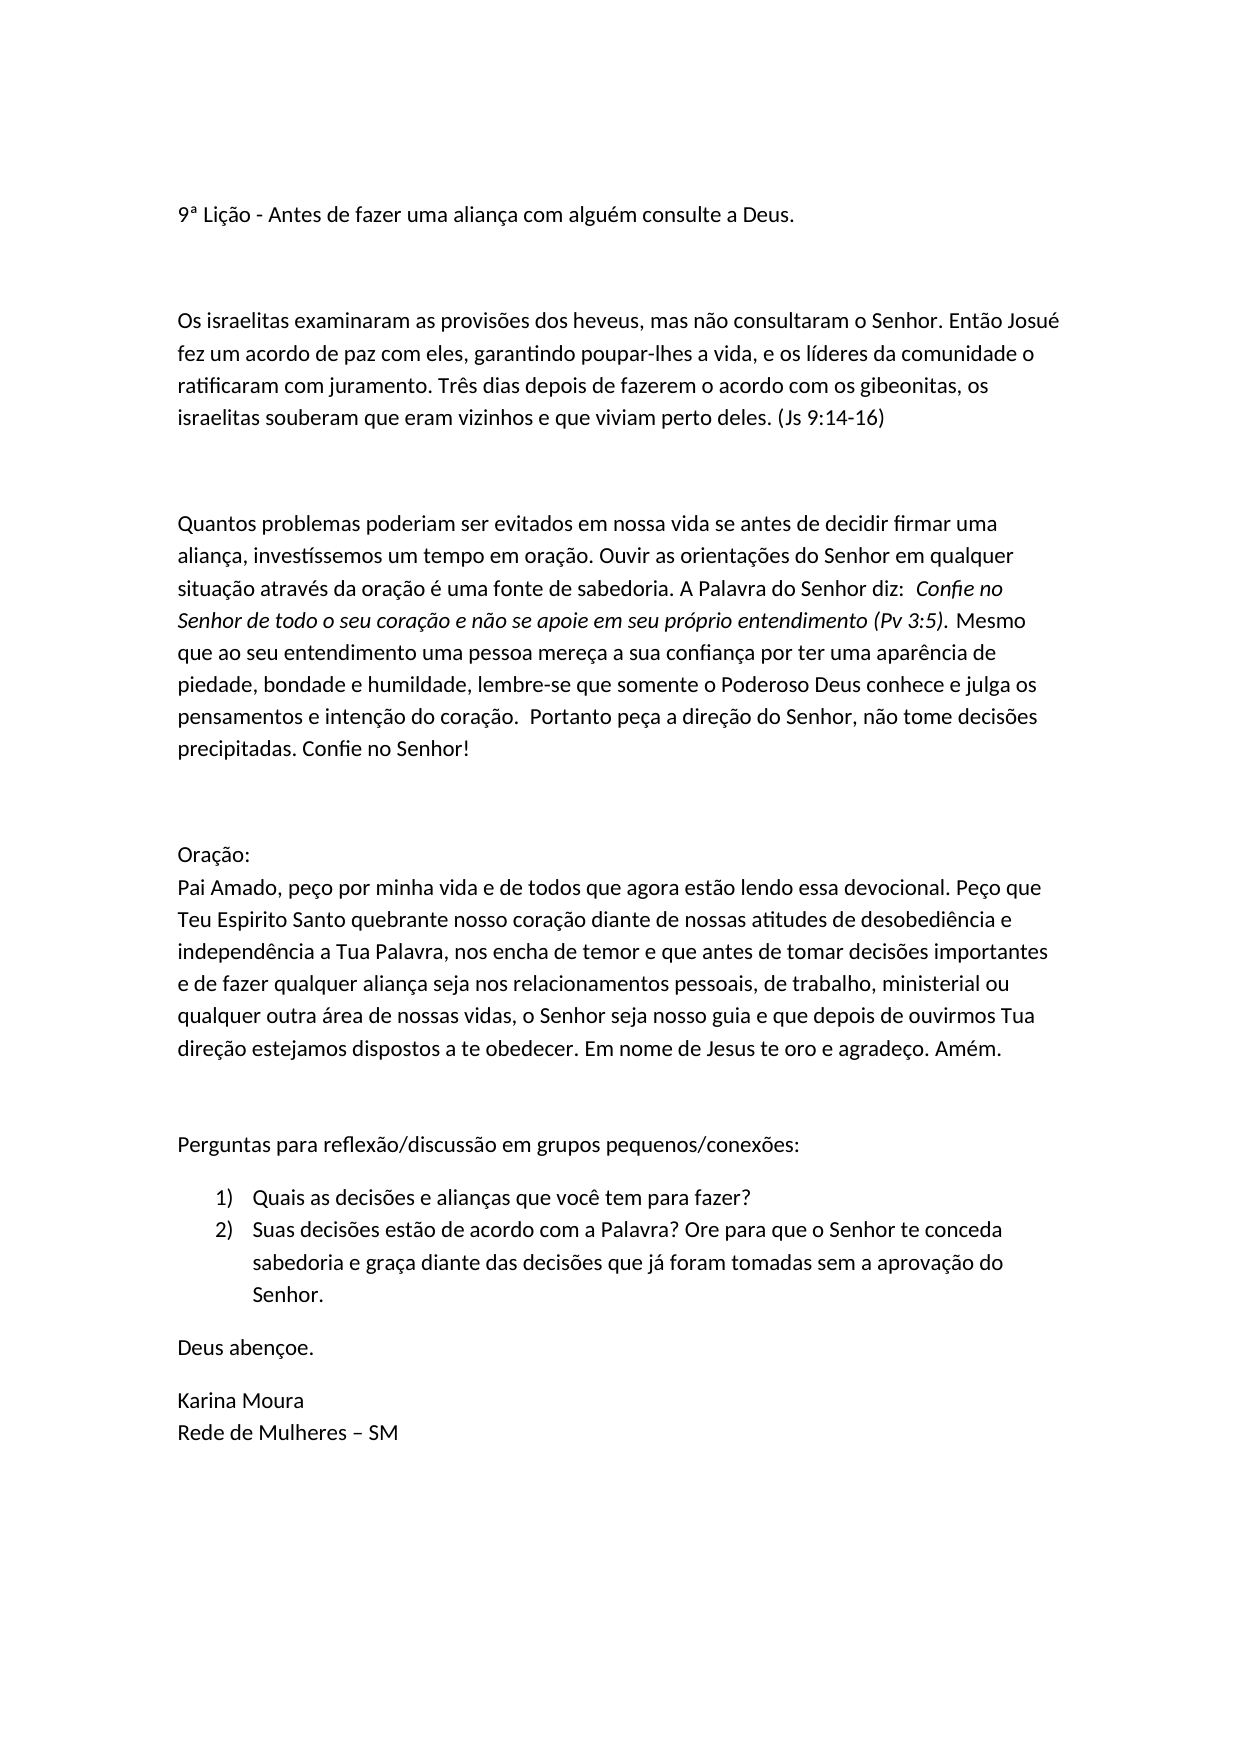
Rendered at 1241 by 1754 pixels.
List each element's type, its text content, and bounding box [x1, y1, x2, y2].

text Deus abençoe. [177, 1333, 1063, 1361]
text Pai Amado, peço por minha vida e de todos que agora estão lendo essa devocional. Peço que Teu Espirito Santo quebrante nosso coração diante de nossas atitudes de desobediência e independência a Tua Palavra, nos encha de temor e que antes de tomar decisões importantes e de fazer qualquer aliança seja nos relacionamentos pessoais, de trabalho, ministerial ou qualquer outra área de nossas vidas, o Senhor seja nosso guia e que depois de ouvirmos Tua direção estejamos dispostos a te obedecer. Em nome de Jesus te oro e agradeço. Amém. [177, 873, 1063, 1062]
text Karina Moura [177, 1386, 1063, 1414]
text Oração: [177, 841, 1063, 869]
text 9ª Lição - Antes de fazer uma aliança com alguém consulte a Deus. [177, 201, 1063, 229]
text Perguntas para reflexão/discussão em grupos pequenos/conexões: [177, 1130, 1063, 1158]
text Rede de Mulheres – SM [177, 1418, 1063, 1446]
text Os israelitas examinaram as provisões dos heveus, mas não consultaram o Senhor. Então Josué fez um acordo de paz com eles, garantindo poupar-lhes a vida, e os líderes da comunidade o ratificaram com juramento. Três dias depois de fazerem o acordo com os gibeonitas, os israelitas souberam que eram vizinhos e que viviam perto deles. (Js 9:14-16) [177, 307, 1063, 431]
text Quantos problemas poderiam ser evitados em nossa vida se antes de decidir firmar uma aliança, investíssemos um tempo em oração. Ouvir as orientações do Senhor em qualquer situação através da oração é uma fonte de sabedoria. A Palavra do Senhor diz: Confie no Senhor de todo o seu coração e não se apoie em seu próprio entendimento (Pv 3:5). Mesmo que ao seu entendimento uma pessoa mereça a sua confiança por ter uma aparência de piedade, bondade e humildade, lembre-se que somente o Poderoso Deus conhece e julga os pensamentos e intenção do coração. Portanto peça a direção do Senhor, não tome decisões precipitadas. Confie no Senhor! [177, 509, 1063, 763]
list Suas decisões estão de acordo com a Palavra? Ore para que o Senhor te conceda sabedoria e graça diante das decisões que já foram tomadas sem a aprovação do Senhor. [215, 1216, 1063, 1308]
list Quais as decisões e alianças que você tem para fazer? [215, 1183, 1063, 1211]
